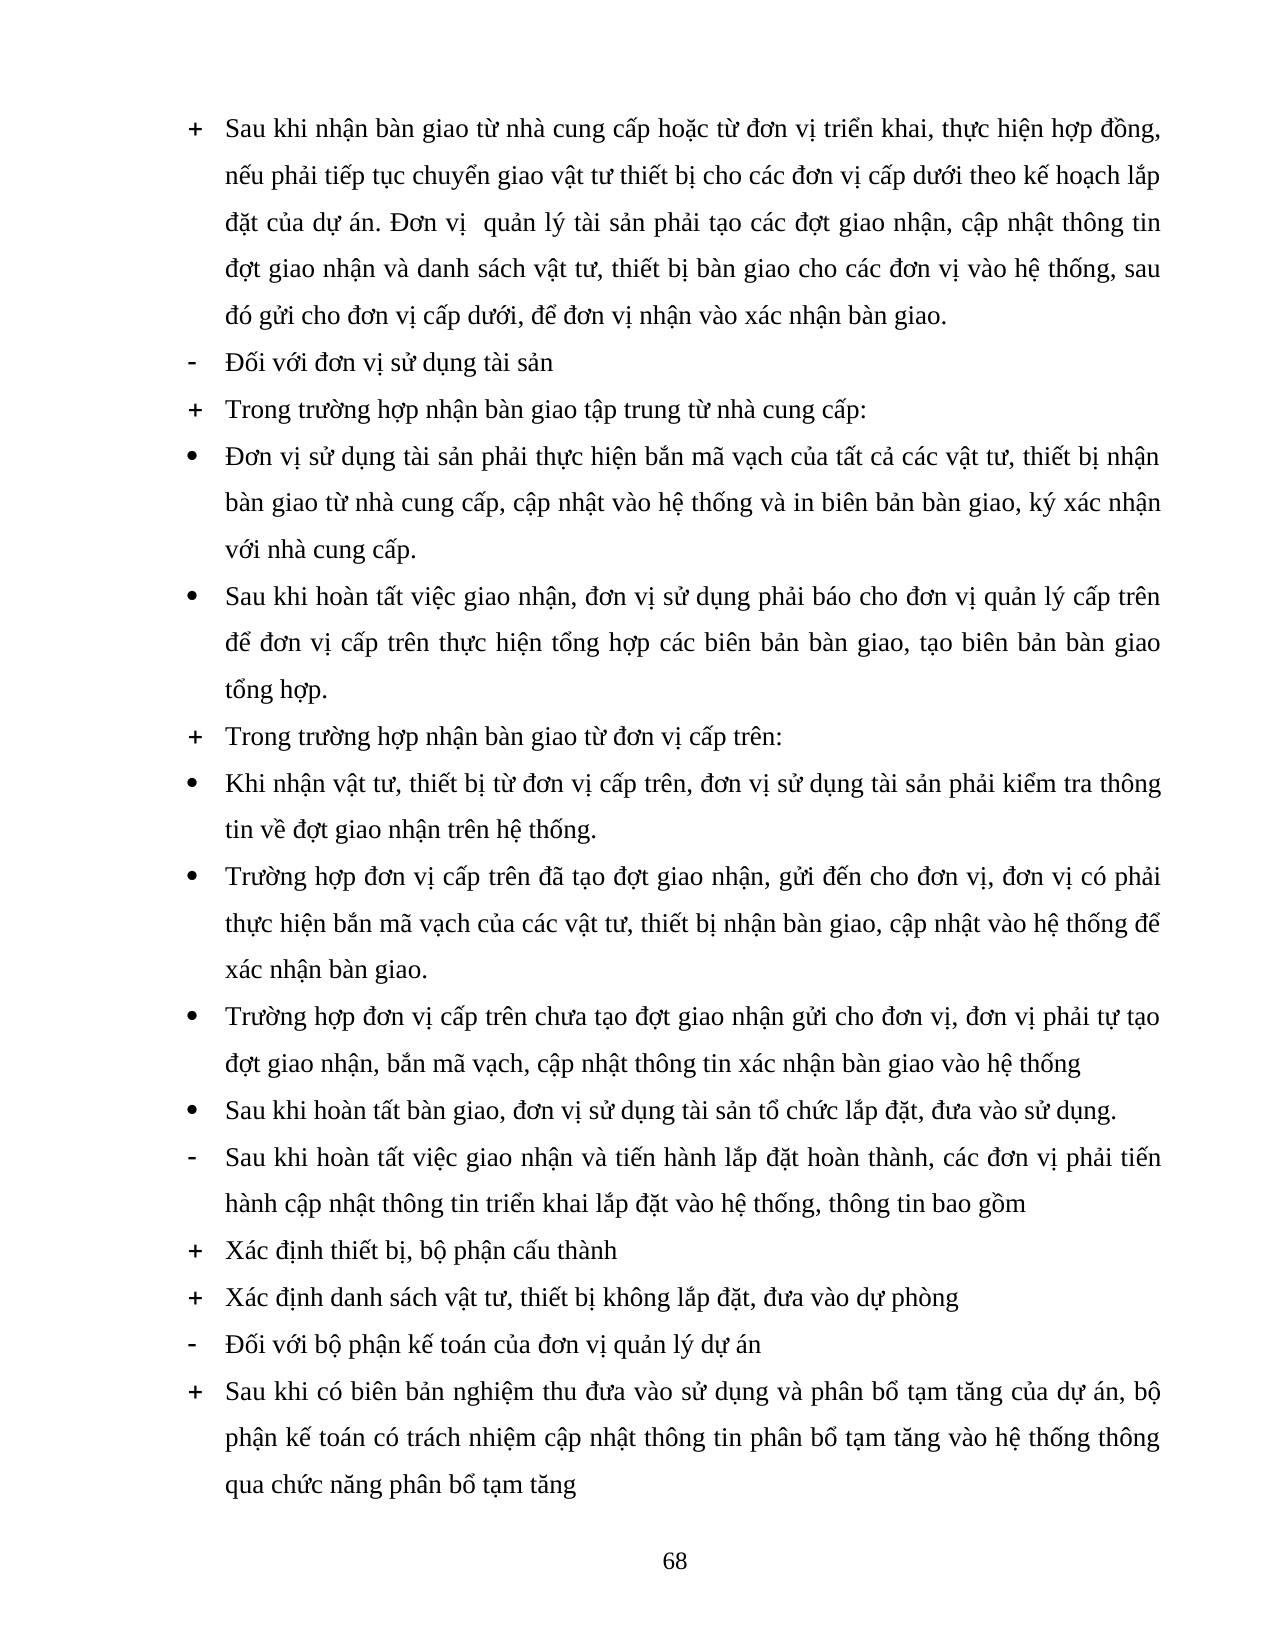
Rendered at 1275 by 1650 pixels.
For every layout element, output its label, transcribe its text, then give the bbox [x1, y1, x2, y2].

list Đối với đơn vị sử dụng tài sản [187, 346, 1162, 377]
list Trường hợp đơn vị cấp trên đã tạo đợt giao nhận, gửi đến cho đơn vị, đơn vị có phải thực hiện bắn mã vạch của các vật tư, thiết bị nhận bàn giao, cập nhật vào hệ thống để xác nhận bàn giao. [187, 860, 1162, 985]
list Sau khi có biên bản nghiệm thu đưa vào sử dụng và phân bổ tạm tăng của dự án, bộ phận kế toán có trách nhiệm cập nhật thông tin phân bổ tạm tăng vào hệ thống thông qua chức năng phân bổ tạm tăng [187, 1375, 1162, 1499]
list Sau khi hoàn tất bàn giao, đơn vị sử dụng tài sản tổ chức lắp đặt, đưa vào sử dụng. [187, 1094, 1162, 1125]
list Sau khi hoàn tất việc giao nhận, đơn vị sử dụng phải báo cho đơn vị quản lý cấp trên để đơn vị cấp trên thực hiện tổng hợp các biên bản bàn giao, tạo biên bản bàn giao tổng hợp. [187, 580, 1162, 704]
list Xác định danh sách vật tư, thiết bị không lắp đặt, đưa vào dự phòng [187, 1281, 1162, 1312]
list Đối với bộ phận kế toán của đơn vị quản lý dự án [187, 1328, 1162, 1359]
list Trường hợp đơn vị cấp trên chưa tạo đợt giao nhận gửi cho đơn vị, đơn vị phải tự tạo đợt giao nhận, bắn mã vạch, cập nhật thông tin xác nhận bàn giao vào hệ thống [187, 1000, 1162, 1078]
list Sau khi nhận bàn giao từ nhà cung cấp hoặc từ đơn vị triển khai, thực hiện hợp đồng, nếu phải tiếp tục chuyển giao vật tư thiết bị cho các đơn vị cấp dưới theo kế hoạch lắp đặt của dự án. Đơn vị quản lý tài sản phải tạo các đợt giao nhận, cập nhật thông tin đợt giao nhận và danh sách vật tư, thiết bị bàn giao cho các đơn vị vào hệ thống, sau đó gửi cho đơn vị cấp dưới, để đơn vị nhận vào xác nhận bàn giao. [187, 112, 1162, 330]
list Sau khi hoàn tất việc giao nhận và tiến hành lắp đặt hoàn thành, các đơn vị phải tiến hành cập nhật thông tin triển khai lắp đặt vào hệ thống, thông tin bao gồm [187, 1141, 1162, 1218]
list Khi nhận vật tư, thiết bị từ đơn vị cấp trên, đơn vị sử dụng tài sản phải kiểm tra thông tin về đợt giao nhận trên hệ thống. [187, 767, 1162, 845]
list Trong trường hợp nhận bàn giao từ đơn vị cấp trên: [187, 720, 1162, 751]
list Trong trường hợp nhận bàn giao tập trung từ nhà cung cấp: [187, 393, 1162, 424]
list Đơn vị sử dụng tài sản phải thực hiện bắn mã vạch của tất cả các vật tư, thiết bị nhận bàn giao từ nhà cung cấp, cập nhật vào hệ thống và in biên bản bàn giao, ký xác nhận với nhà cung cấp. [187, 440, 1162, 564]
list Xác định thiết bị, bộ phận cấu thành [187, 1234, 1162, 1265]
